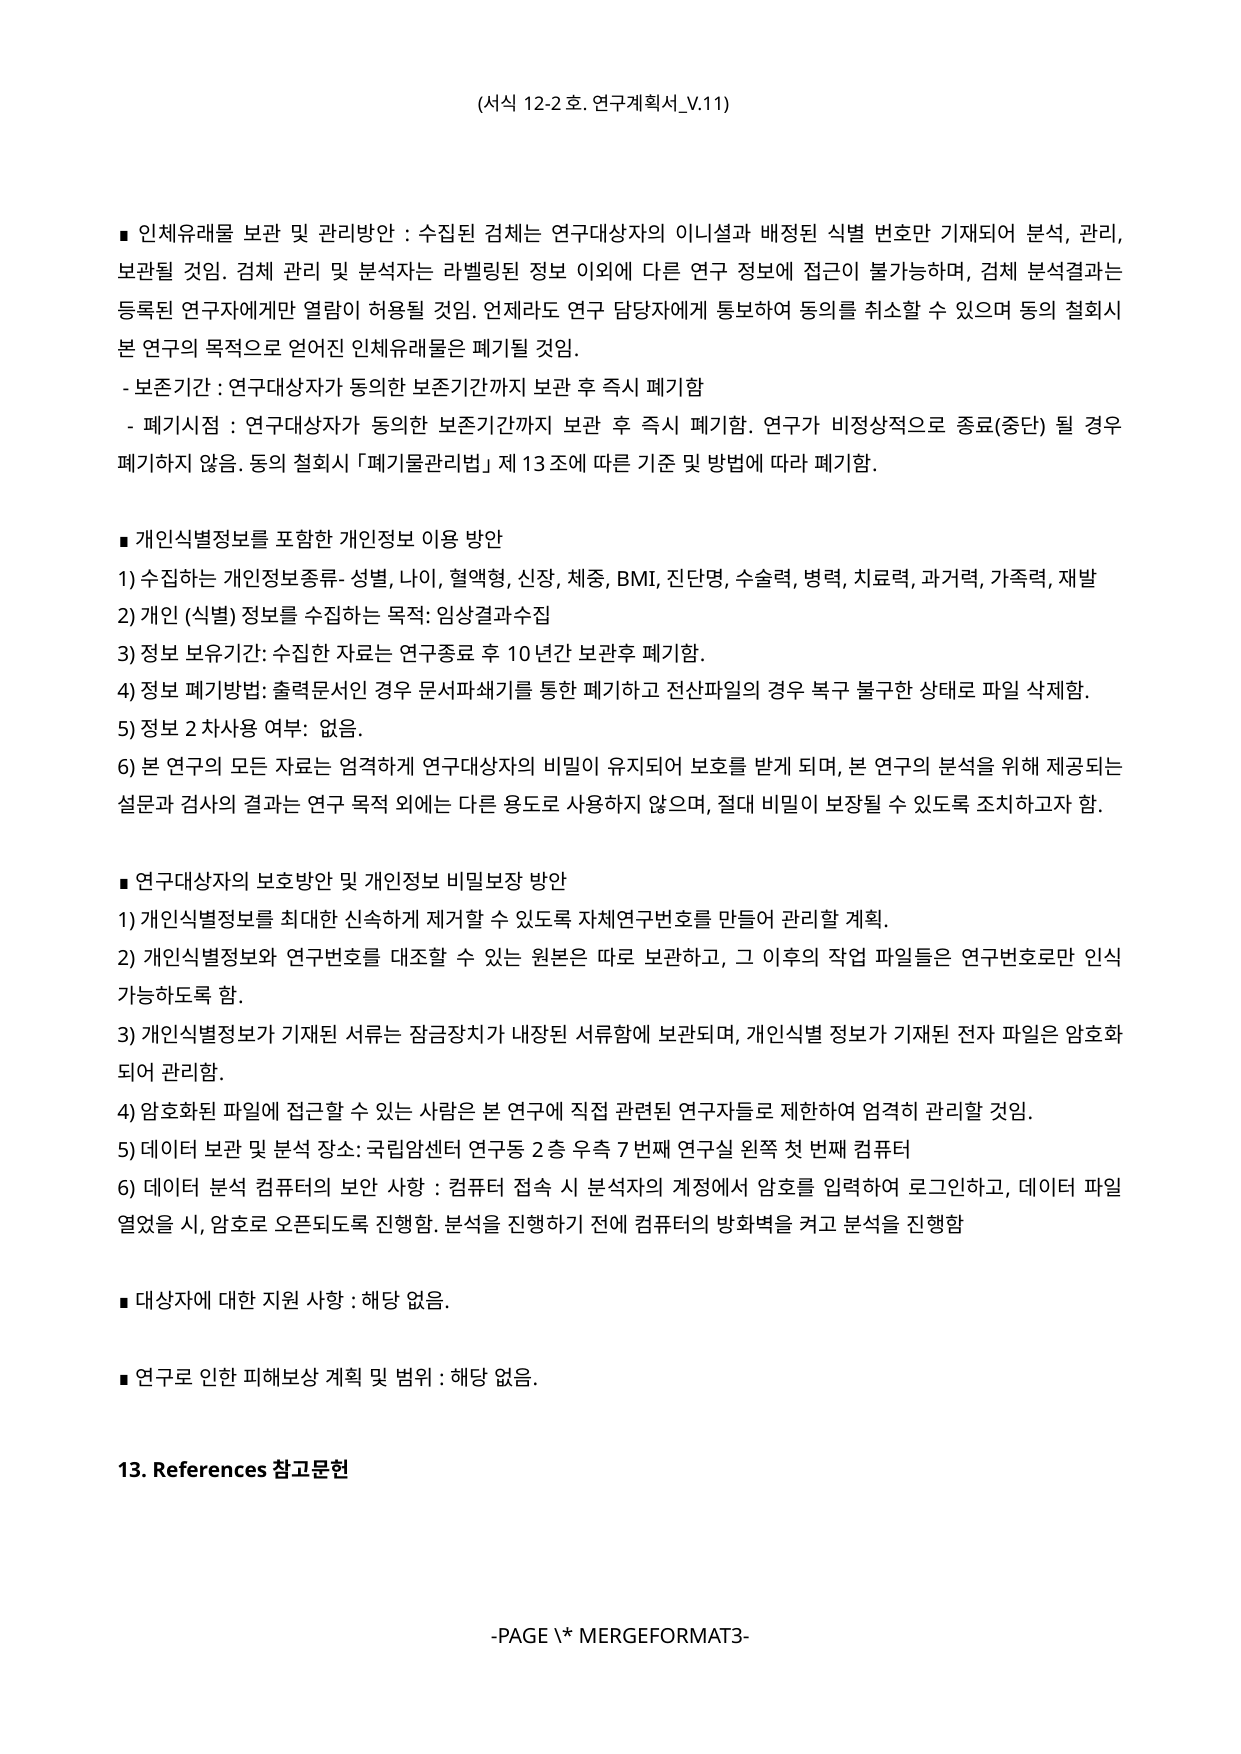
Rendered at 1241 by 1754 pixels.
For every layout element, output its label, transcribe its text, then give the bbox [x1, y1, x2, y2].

text 6) 본 연구의 모든 자료는 엄격하게 연구대상자의 비밀이 유지되어 보호를 받게 되며, 본 연구의 분석을 위해 제공되는 설문과 검사의 결과는 연구 목적 외에는 다른 용도로 사용하지 않으며, 절대 비밀이 보장될 수 있도록 조치하고자 함. [117, 747, 1123, 823]
text ∎ 연구대상자의 보호방안 및 개인정보 비밀보장 방안 [117, 862, 1123, 899]
text 1) 개인식별정보를 최대한 신속하게 제거할 수 있도록 자체연구번호를 만들어 관리할 계획. [117, 900, 1123, 938]
text ∎ 대상자에 대한 지원 사항 : 해당 없음. [117, 1281, 1123, 1318]
text 5) 정보 2차사용 여부: 없음. [117, 708, 1123, 746]
text 2) 개인 (식별) 정보를 수집하는 목적: 임상결과수집 [117, 596, 1123, 633]
text 4) 정보 폐기방법: 출력문서인 경우 문서파쇄기를 통한 폐기하고 전산파일의 경우 복구 불구한 상태로 파일 삭제함. [117, 671, 1123, 708]
text 13. References 참고문헌 [117, 1450, 1123, 1487]
text 5) 데이터 보관 및 분석 장소: 국립암센터 연구동 2층 우측 7번째 연구실 왼쪽 첫 번째 컴퓨터 [117, 1130, 1123, 1167]
text 3) 정보 보유기간: 수집한 자료는 연구종료 후 10년간 보관후 폐기함. [117, 633, 1123, 671]
text ∎ 개인식별정보를 포함한 개인정보 이용 방안 [117, 520, 1123, 557]
text 2) 개인식별정보와 연구번호를 대조할 수 있는 원본은 따로 보관하고, 그 이후의 작업 파일들은 연구번호로만 인식 가능하도록 함. [117, 938, 1123, 1014]
text - 폐기시점 : 연구대상자가 동의한 보존기간까지 보관 후 즉시 폐기함. 연구가 비정상적으로 종료(중단) 될 경우 폐기하지 않음. 동의 철회시 ｢폐기물관리법｣ 제13조에 따른 기준 및 방법에 따라 폐기함. [117, 406, 1123, 482]
text ∎ 연구로 인한 피해보상 계획 및 범위 : 해당 없음. [117, 1357, 1123, 1395]
text - 보존기간 : 연구대상자가 동의한 보존기간까지 보관 후 즉시 폐기함 [117, 367, 1123, 405]
text 4) 암호화된 파일에 접근할 수 있는 사람은 본 연구에 직접 관련된 연구자들로 제한하여 엄격히 관리할 것임. [117, 1091, 1123, 1129]
text ∎ 인체유래물 보관 및 관리방안 : 수집된 검체는 연구대상자의 이니셜과 배정된 식별 번호만 기재되어 분석, 관리, 보관될 것임. 검체 관리 및 분석자는 라벨링된 정보 이외에 다른 연구 정보에 접근이 불가능하며, 검체 분석결과는 등록된 연구자에게만 열람이 허용될 것임. 언제라도 연구 담당자에게 통보하여 동의를 취소할 수 있으며 동의 철회시 본 연구의 목적으로 얻어진 인체유래물은 폐기될 것임. [117, 213, 1123, 366]
text 6) 데이터 분석 컴퓨터의 보안 사항 : 컴퓨터 접속 시 분석자의 계정에서 암호를 입력하여 로그인하고, 데이터 파일 열었을 시, 암호로 오픈되도록 진행함. 분석을 진행하기 전에 컴퓨터의 방화벽을 켜고 분석을 진행함 [117, 1167, 1123, 1242]
text 3) 개인식별정보가 기재된 서류는 잠금장치가 내장된 서류함에 보관되며, 개인식별 정보가 기재된 전자 파일은 암호화 되어 관리함. [117, 1014, 1123, 1091]
text 1) 수집하는 개인정보종류- 성별, 나이, 혈액형, 신장, 체중, BMI, 진단명, 수술력, 병력, 치료력, 과거력, 가족력, 재발 [117, 558, 1123, 596]
